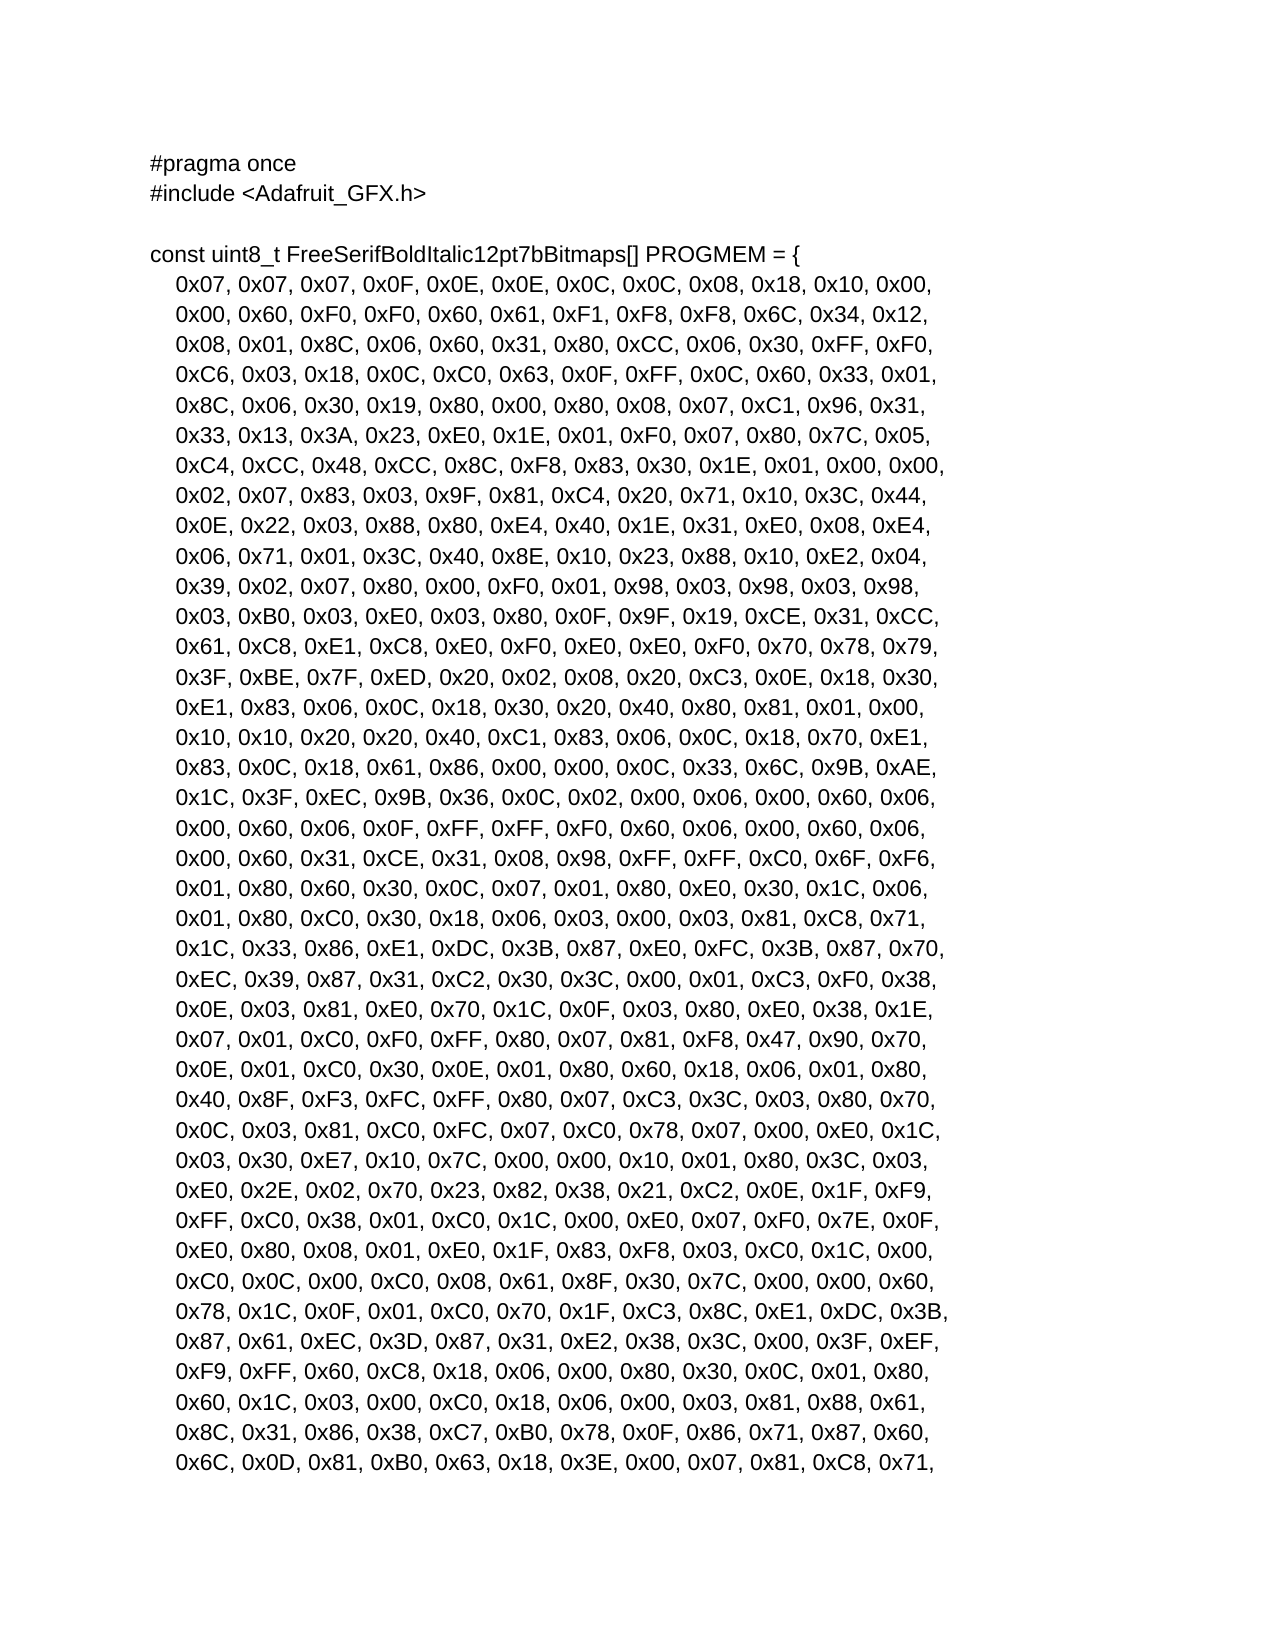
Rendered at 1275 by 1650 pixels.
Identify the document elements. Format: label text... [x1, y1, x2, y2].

text 0x8C, 0x31, 0x86, 0x38, 0xC7, 0xB0, 0x78, 0x0F, 0x86, 0x71, 0x87, 0x60, [150, 1419, 1125, 1445]
text 0x61, 0xC8, 0xE1, 0xC8, 0xE0, 0xF0, 0xE0, 0xE0, 0xF0, 0x70, 0x78, 0x79, [150, 633, 1125, 660]
text 0x1C, 0x33, 0x86, 0xE1, 0xDC, 0x3B, 0x87, 0xE0, 0xFC, 0x3B, 0x87, 0x70, [150, 935, 1125, 962]
text 0x00, 0x60, 0xF0, 0xF0, 0x60, 0x61, 0xF1, 0xF8, 0xF8, 0x6C, 0x34, 0x12, [150, 301, 1125, 327]
text 0x01, 0x80, 0x60, 0x30, 0x0C, 0x07, 0x01, 0x80, 0xE0, 0x30, 0x1C, 0x06, [150, 875, 1125, 901]
text 0xF9, 0xFF, 0x60, 0xC8, 0x18, 0x06, 0x00, 0x80, 0x30, 0x0C, 0x01, 0x80, [150, 1358, 1125, 1385]
text 0x00, 0x60, 0x31, 0xCE, 0x31, 0x08, 0x98, 0xFF, 0xFF, 0xC0, 0x6F, 0xF6, [150, 845, 1125, 871]
text 0x39, 0x02, 0x07, 0x80, 0x00, 0xF0, 0x01, 0x98, 0x03, 0x98, 0x03, 0x98, [150, 573, 1125, 599]
text 0x00, 0x60, 0x06, 0x0F, 0xFF, 0xFF, 0xF0, 0x60, 0x06, 0x00, 0x60, 0x06, [150, 814, 1125, 841]
text 0x01, 0x80, 0xC0, 0x30, 0x18, 0x06, 0x03, 0x00, 0x03, 0x81, 0xC8, 0x71, [150, 905, 1125, 932]
text 0x33, 0x13, 0x3A, 0x23, 0xE0, 0x1E, 0x01, 0xF0, 0x07, 0x80, 0x7C, 0x05, [150, 422, 1125, 448]
text 0x1C, 0x3F, 0xEC, 0x9B, 0x36, 0x0C, 0x02, 0x00, 0x06, 0x00, 0x60, 0x06, [150, 784, 1125, 811]
text 0x0E, 0x22, 0x03, 0x88, 0x80, 0xE4, 0x40, 0x1E, 0x31, 0xE0, 0x08, 0xE4, [150, 512, 1125, 539]
text #include <Adafruit_GFX.h> [150, 180, 1125, 207]
text 0xFF, 0xC0, 0x38, 0x01, 0xC0, 0x1C, 0x00, 0xE0, 0x07, 0xF0, 0x7E, 0x0F, [150, 1207, 1125, 1234]
text 0x83, 0x0C, 0x18, 0x61, 0x86, 0x00, 0x00, 0x0C, 0x33, 0x6C, 0x9B, 0xAE, [150, 754, 1125, 781]
text const uint8_t FreeSerifBoldItalic12pt7bBitmaps[] PROGMEM = { [150, 241, 1125, 267]
text #pragma once [150, 150, 1125, 176]
text 0x87, 0x61, 0xEC, 0x3D, 0x87, 0x31, 0xE2, 0x38, 0x3C, 0x00, 0x3F, 0xEF, [150, 1328, 1125, 1354]
text 0xC0, 0x0C, 0x00, 0xC0, 0x08, 0x61, 0x8F, 0x30, 0x7C, 0x00, 0x00, 0x60, [150, 1268, 1125, 1294]
text 0x02, 0x07, 0x83, 0x03, 0x9F, 0x81, 0xC4, 0x20, 0x71, 0x10, 0x3C, 0x44, [150, 482, 1125, 509]
text 0x6C, 0x0D, 0x81, 0xB0, 0x63, 0x18, 0x3E, 0x00, 0x07, 0x81, 0xC8, 0x71, [150, 1449, 1125, 1475]
text 0x78, 0x1C, 0x0F, 0x01, 0xC0, 0x70, 0x1F, 0xC3, 0x8C, 0xE1, 0xDC, 0x3B, [150, 1298, 1125, 1324]
text 0x40, 0x8F, 0xF3, 0xFC, 0xFF, 0x80, 0x07, 0xC3, 0x3C, 0x03, 0x80, 0x70, [150, 1086, 1125, 1113]
text 0x0E, 0x03, 0x81, 0xE0, 0x70, 0x1C, 0x0F, 0x03, 0x80, 0xE0, 0x38, 0x1E, [150, 996, 1125, 1022]
text 0x8C, 0x06, 0x30, 0x19, 0x80, 0x00, 0x80, 0x08, 0x07, 0xC1, 0x96, 0x31, [150, 392, 1125, 418]
text 0x07, 0x01, 0xC0, 0xF0, 0xFF, 0x80, 0x07, 0x81, 0xF8, 0x47, 0x90, 0x70, [150, 1026, 1125, 1052]
text 0x0C, 0x03, 0x81, 0xC0, 0xFC, 0x07, 0xC0, 0x78, 0x07, 0x00, 0xE0, 0x1C, [150, 1117, 1125, 1143]
text 0x08, 0x01, 0x8C, 0x06, 0x60, 0x31, 0x80, 0xCC, 0x06, 0x30, 0xFF, 0xF0, [150, 331, 1125, 358]
text 0xEC, 0x39, 0x87, 0x31, 0xC2, 0x30, 0x3C, 0x00, 0x01, 0xC3, 0xF0, 0x38, [150, 966, 1125, 992]
text 0xE0, 0x2E, 0x02, 0x70, 0x23, 0x82, 0x38, 0x21, 0xC2, 0x0E, 0x1F, 0xF9, [150, 1177, 1125, 1203]
text 0xC6, 0x03, 0x18, 0x0C, 0xC0, 0x63, 0x0F, 0xFF, 0x0C, 0x60, 0x33, 0x01, [150, 361, 1125, 388]
text 0x06, 0x71, 0x01, 0x3C, 0x40, 0x8E, 0x10, 0x23, 0x88, 0x10, 0xE2, 0x04, [150, 543, 1125, 569]
text 0xC4, 0xCC, 0x48, 0xCC, 0x8C, 0xF8, 0x83, 0x30, 0x1E, 0x01, 0x00, 0x00, [150, 452, 1125, 478]
text 0x60, 0x1C, 0x03, 0x00, 0xC0, 0x18, 0x06, 0x00, 0x03, 0x81, 0x88, 0x61, [150, 1388, 1125, 1415]
text 0xE0, 0x80, 0x08, 0x01, 0xE0, 0x1F, 0x83, 0xF8, 0x03, 0xC0, 0x1C, 0x00, [150, 1237, 1125, 1264]
text 0xE1, 0x83, 0x06, 0x0C, 0x18, 0x30, 0x20, 0x40, 0x80, 0x81, 0x01, 0x00, [150, 694, 1125, 720]
text 0x07, 0x07, 0x07, 0x0F, 0x0E, 0x0E, 0x0C, 0x0C, 0x08, 0x18, 0x10, 0x00, [150, 271, 1125, 297]
text 0x0E, 0x01, 0xC0, 0x30, 0x0E, 0x01, 0x80, 0x60, 0x18, 0x06, 0x01, 0x80, [150, 1056, 1125, 1083]
text 0x10, 0x10, 0x20, 0x20, 0x40, 0xC1, 0x83, 0x06, 0x0C, 0x18, 0x70, 0xE1, [150, 724, 1125, 750]
text 0x03, 0x30, 0xE7, 0x10, 0x7C, 0x00, 0x00, 0x10, 0x01, 0x80, 0x3C, 0x03, [150, 1147, 1125, 1173]
text 0x03, 0xB0, 0x03, 0xE0, 0x03, 0x80, 0x0F, 0x9F, 0x19, 0xCE, 0x31, 0xCC, [150, 603, 1125, 629]
text 0x3F, 0xBE, 0x7F, 0xED, 0x20, 0x02, 0x08, 0x20, 0xC3, 0x0E, 0x18, 0x30, [150, 663, 1125, 690]
